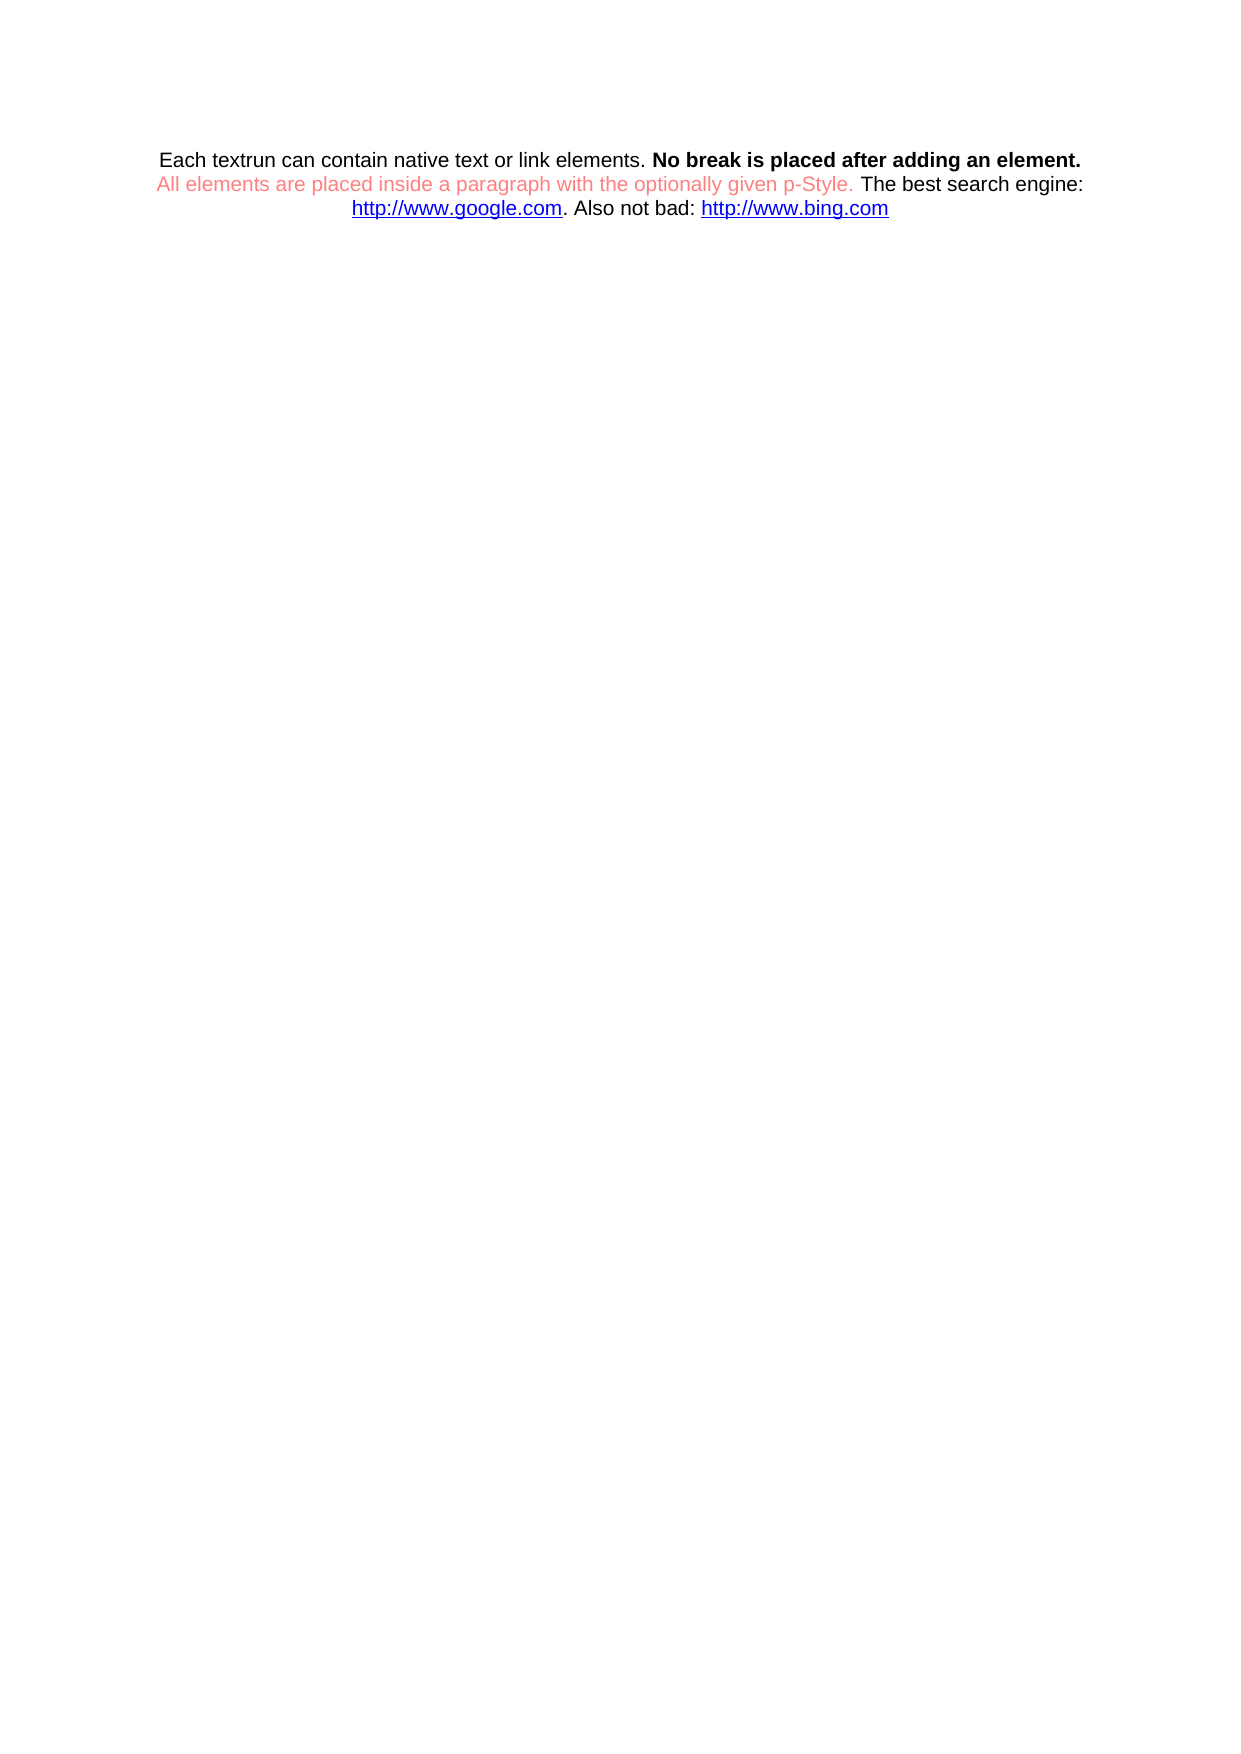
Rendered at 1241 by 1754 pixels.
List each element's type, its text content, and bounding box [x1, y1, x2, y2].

text Each textrun can contain native text or link elements. No break is placed after adding an element. All elements are placed inside a paragraph with the optionally given p-Style. The best search engine: http://www.google.com. Also not bad: http://www.bing.com [148, 148, 1092, 219]
